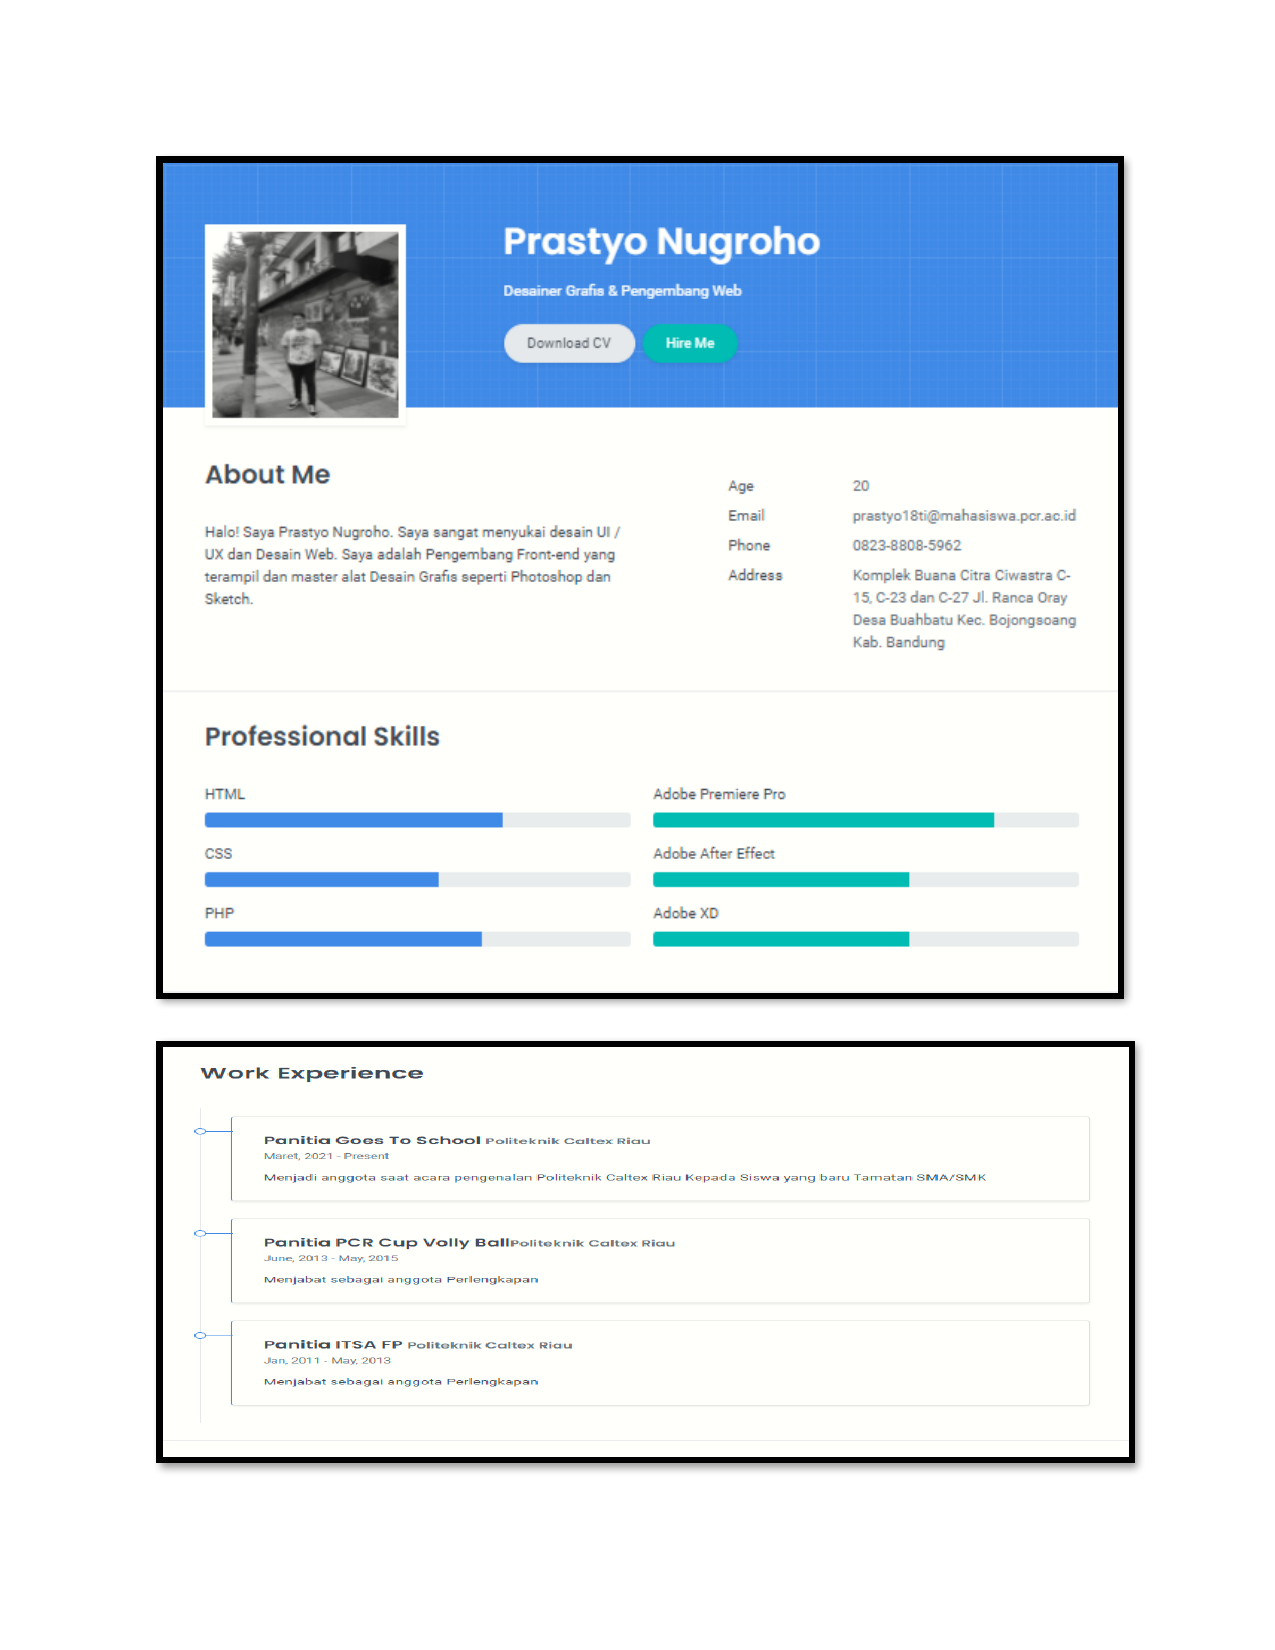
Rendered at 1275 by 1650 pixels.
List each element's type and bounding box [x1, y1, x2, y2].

picture [163, 163, 1118, 993]
picture [163, 1047, 1129, 1457]
